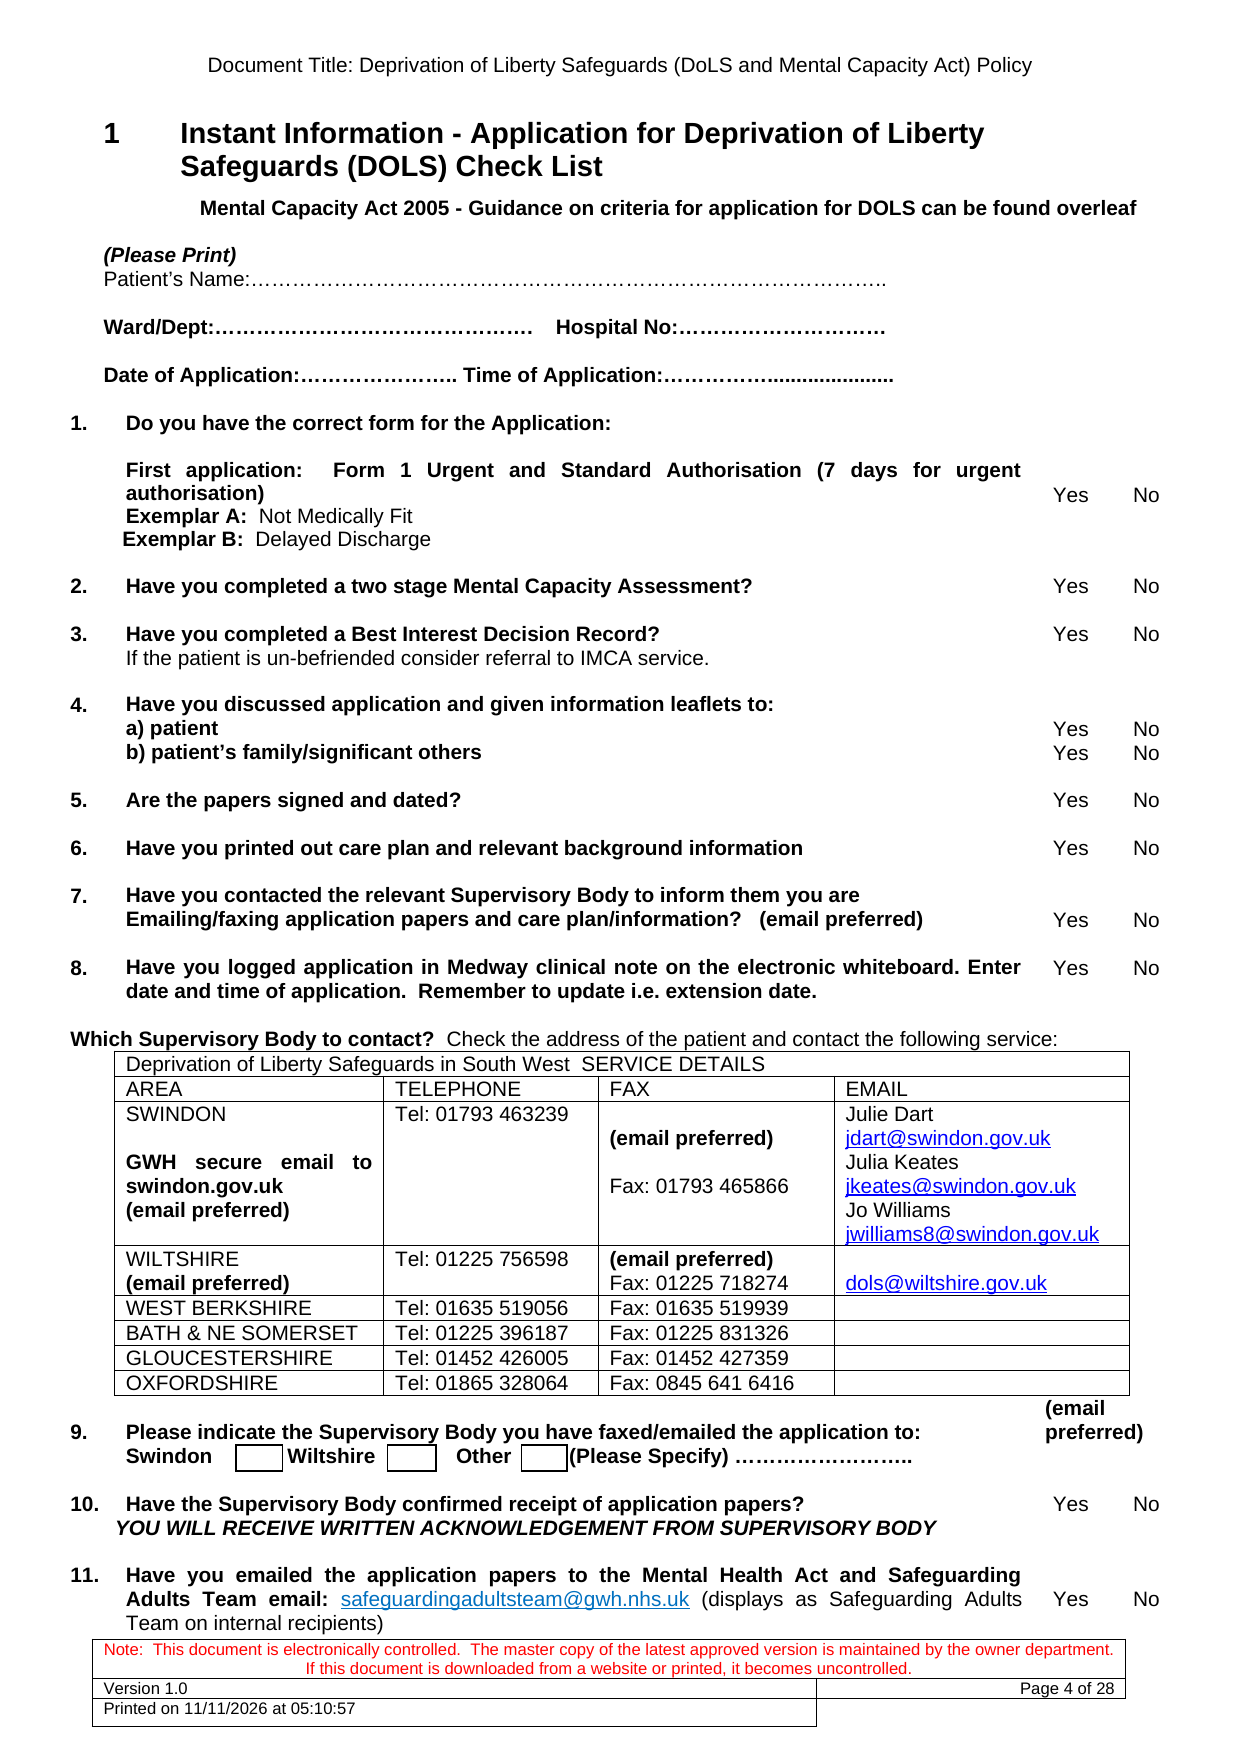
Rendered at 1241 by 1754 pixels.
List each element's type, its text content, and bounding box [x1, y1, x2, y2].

text (Please Print) [103, 243, 1137, 267]
table_cell 9. [59, 1396, 114, 1491]
table_cell Yes [1034, 836, 1107, 884]
table_header Yes [1034, 411, 1107, 573]
table_cell No [1108, 621, 1185, 693]
table_cell Yes [1034, 574, 1107, 621]
table_cell No No [1108, 693, 1185, 788]
table_cell No [1108, 574, 1185, 621]
table_cell 2. [59, 574, 114, 621]
text Ward/Dept:………………………………………. Hospital No:………………………… [103, 315, 1137, 339]
table_cell 11. [59, 1563, 114, 1635]
table_cell No [1108, 788, 1185, 836]
table_header Do you have the correct form for the Application: First application: Form 1 Urgent and Standard Authorisation (7 days for urgent authorisation) Exemplar A: Not Medically Fit Exemplar B: Delayed Discharge [114, 411, 1034, 573]
subtitle Instant Information - Application for Deprivation of Liberty Safeguards (DOLS) Check List [103, 116, 1137, 183]
table_cell 10. [59, 1491, 114, 1563]
table_cell 3. [59, 621, 114, 693]
table_cell No No [1108, 884, 1185, 1027]
table_cell Yes Yes [1034, 884, 1107, 1027]
table_cell Have you completed a two stage Mental Capacity Assessment? [114, 574, 1034, 621]
text Date of Application:………………….. Time of Application:……………...................... [103, 363, 1137, 387]
table_cell Yes [1034, 1491, 1107, 1563]
table_cell No [1108, 836, 1185, 884]
table_cell Yes [1034, 621, 1107, 693]
table_cell Please indicate the Supervisory Body you have faxed/emailed the application to: Swindon Wiltshire Other (Please Specify) …………………….. [114, 1396, 1034, 1491]
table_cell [114, 1563, 1034, 1635]
table_cell Have you printed out care plan and relevant background information [114, 836, 1034, 884]
table_header No [1108, 411, 1185, 573]
text Patient’s Name:……………………………………………………………………………….. [103, 267, 1137, 291]
table_cell 6. [59, 836, 114, 884]
table_cell Have you completed a Best Interest Decision Record? If the patient is un-befriended consider referral to IMCA service. [114, 621, 1034, 693]
table_cell 4. [59, 693, 114, 788]
table_cell Yes Yes [1034, 693, 1107, 788]
table_cell No [1108, 1491, 1185, 1563]
table_cell (email preferred) [1034, 1396, 1185, 1491]
table_cell Are the papers signed and dated? [114, 788, 1034, 836]
table_cell Have you discussed application and given information leaflets to: a) patient b) patient’s family/significant others [114, 693, 1034, 788]
text Mental Capacity Act 2005 - Guidance on criteria for application for DOLS can be found overleaf [103, 195, 1137, 219]
table_cell No [1108, 1563, 1185, 1635]
table_cell Which Supervisory Body to contact? Check the address of the patient and contact the following service: [59, 1027, 1185, 1396]
table_cell Have the Supervisory Body confirmed receipt of application papers? YOU WILL RECEIVE WRITTEN ACKNOWLEDGEMENT FROM SUPERVISORY BODY [114, 1491, 1034, 1563]
table_cell Yes [1034, 1563, 1107, 1635]
table_cell 7. 8. [59, 884, 114, 1027]
table_cell 5. [59, 788, 114, 836]
table_cell Have you contacted the relevant Supervisory Body to inform them you are Emailing/faxing application papers and care plan/information? (email preferred) Have you logged application in Medway clinical note on the electronic whiteboard. Enter date and time of application. Remember to update i.e. extension date. [114, 884, 1034, 1027]
table_cell Yes [1034, 788, 1107, 836]
table_header 1. [59, 411, 114, 573]
